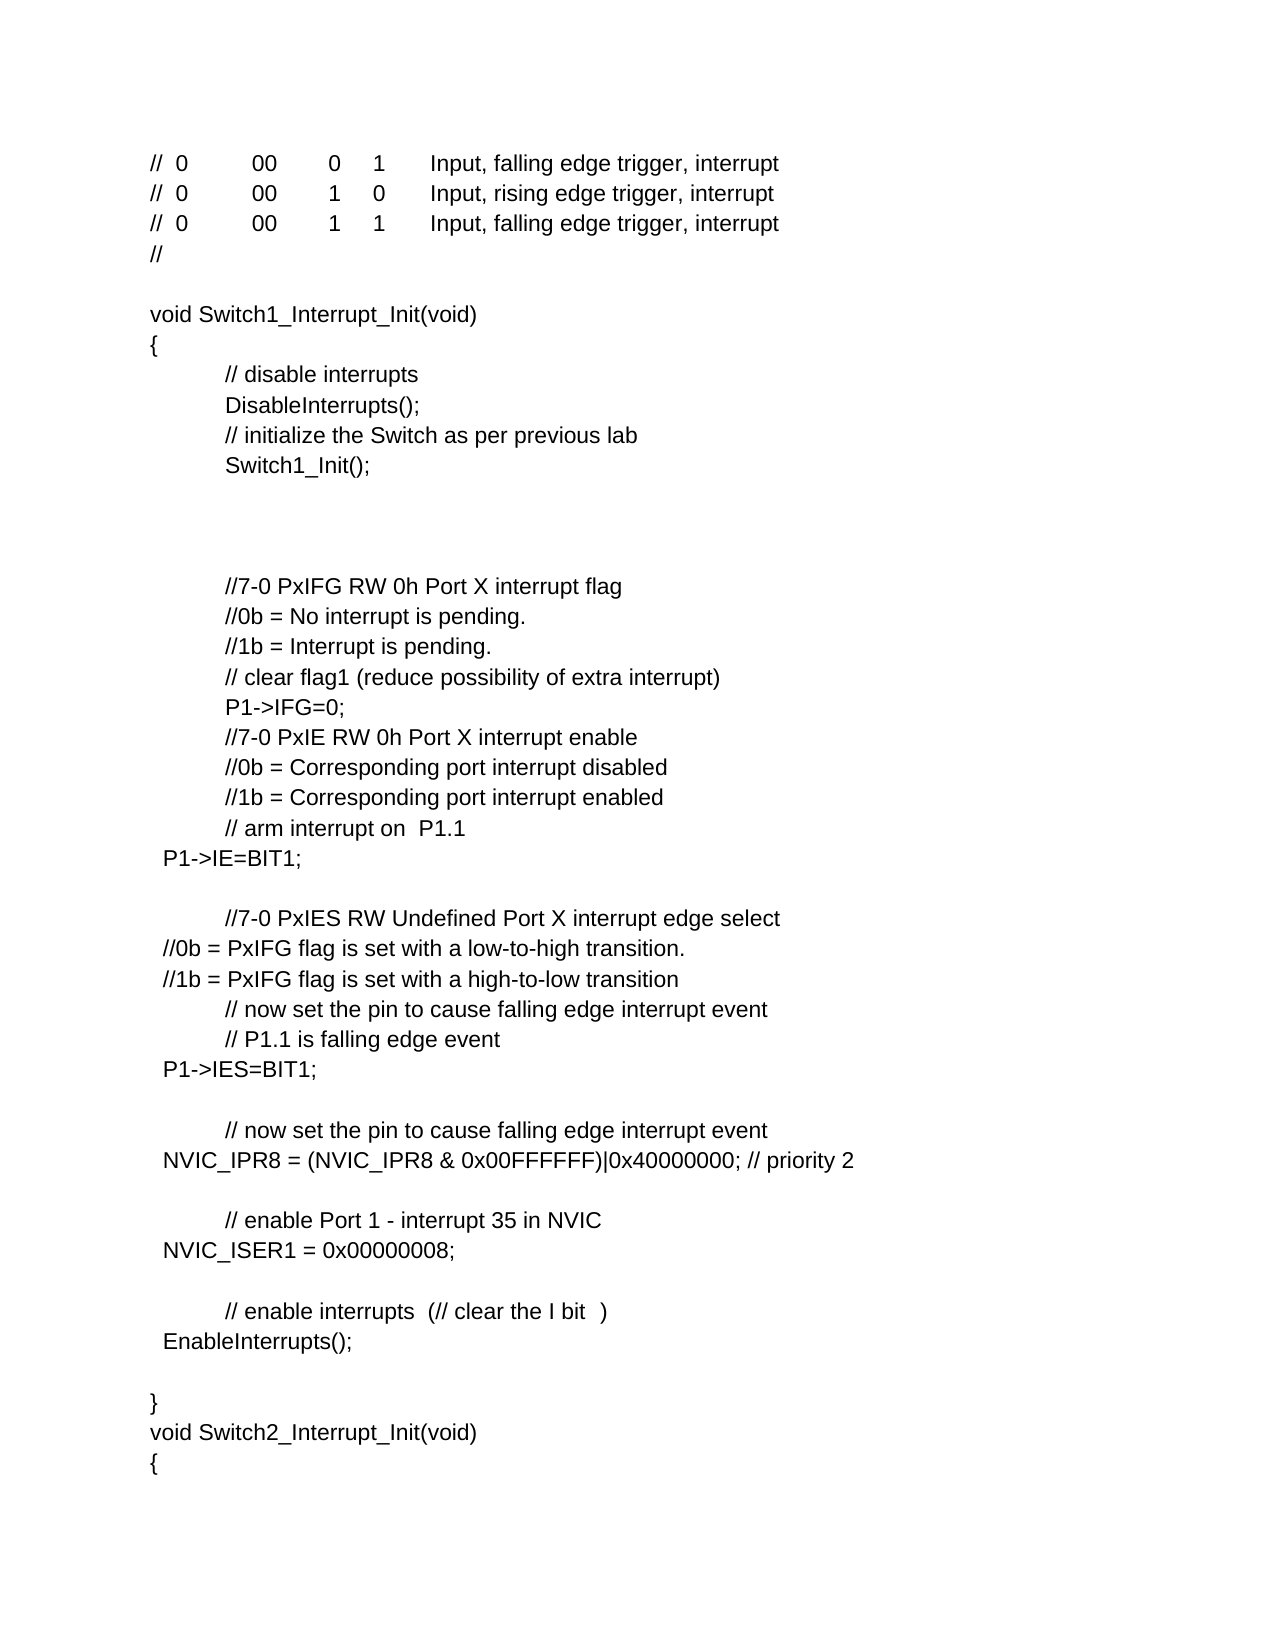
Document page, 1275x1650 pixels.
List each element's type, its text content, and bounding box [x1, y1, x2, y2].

text P1->IFG=0; [150, 694, 1125, 720]
text // initialize the Switch as per previous lab [150, 422, 1125, 448]
text // [150, 241, 1125, 267]
text //1b = PxIFG flag is set with a high-to-low transition [150, 966, 1125, 992]
text // 0 00 1 1 Input, falling edge trigger, interrupt [150, 210, 1125, 237]
text //0b = Corresponding port interrupt disabled [150, 754, 1125, 781]
text void Switch1_Interrupt_Init(void) [150, 301, 1125, 327]
text //7-0 PxIE RW 0h Port X interrupt enable [150, 724, 1125, 750]
text // clear flag1 (reduce possibility of extra interrupt) [150, 663, 1125, 690]
text // now set the pin to cause falling edge interrupt event [150, 996, 1125, 1022]
text // arm interrupt on P1.1 [150, 814, 1125, 841]
text //1b = Corresponding port interrupt enabled [150, 784, 1125, 811]
text //7-0 PxIFG RW 0h Port X interrupt flag [150, 573, 1125, 599]
text { [150, 1449, 1125, 1475]
text NVIC_IPR8 = (NVIC_IPR8 & 0x00FFFFFF)|0x40000000; // priority 2 [150, 1147, 1125, 1173]
text } [150, 1388, 1125, 1415]
text P1->IES=BIT1; [150, 1056, 1125, 1083]
text { [150, 331, 1125, 358]
text // 0 00 0 1 Input, falling edge trigger, interrupt [150, 150, 1125, 176]
text //0b = PxIFG flag is set with a low-to-high transition. [150, 935, 1125, 962]
text // disable interrupts [150, 361, 1125, 388]
text Switch1_Init(); [150, 452, 1125, 478]
text //7-0 PxIES RW Undefined Port X interrupt edge select [150, 905, 1125, 932]
text //0b = No interrupt is pending. [150, 603, 1125, 629]
text EnableInterrupts(); [150, 1328, 1125, 1354]
text // enable Port 1 - interrupt 35 in NVIC [150, 1207, 1125, 1234]
text // enable interrupts (// clear the I bit ) [150, 1298, 1125, 1324]
text // now set the pin to cause falling edge interrupt event [150, 1117, 1125, 1143]
text //1b = Interrupt is pending. [150, 633, 1125, 660]
text void Switch2_Interrupt_Init(void) [150, 1419, 1125, 1445]
text // P1.1 is falling edge event [150, 1026, 1125, 1052]
text // 0 00 1 0 Input, rising edge trigger, interrupt [150, 180, 1125, 207]
text DisableInterrupts(); [150, 392, 1125, 418]
text NVIC_ISER1 = 0x00000008; [150, 1237, 1125, 1264]
text P1->IE=BIT1; [150, 845, 1125, 871]
